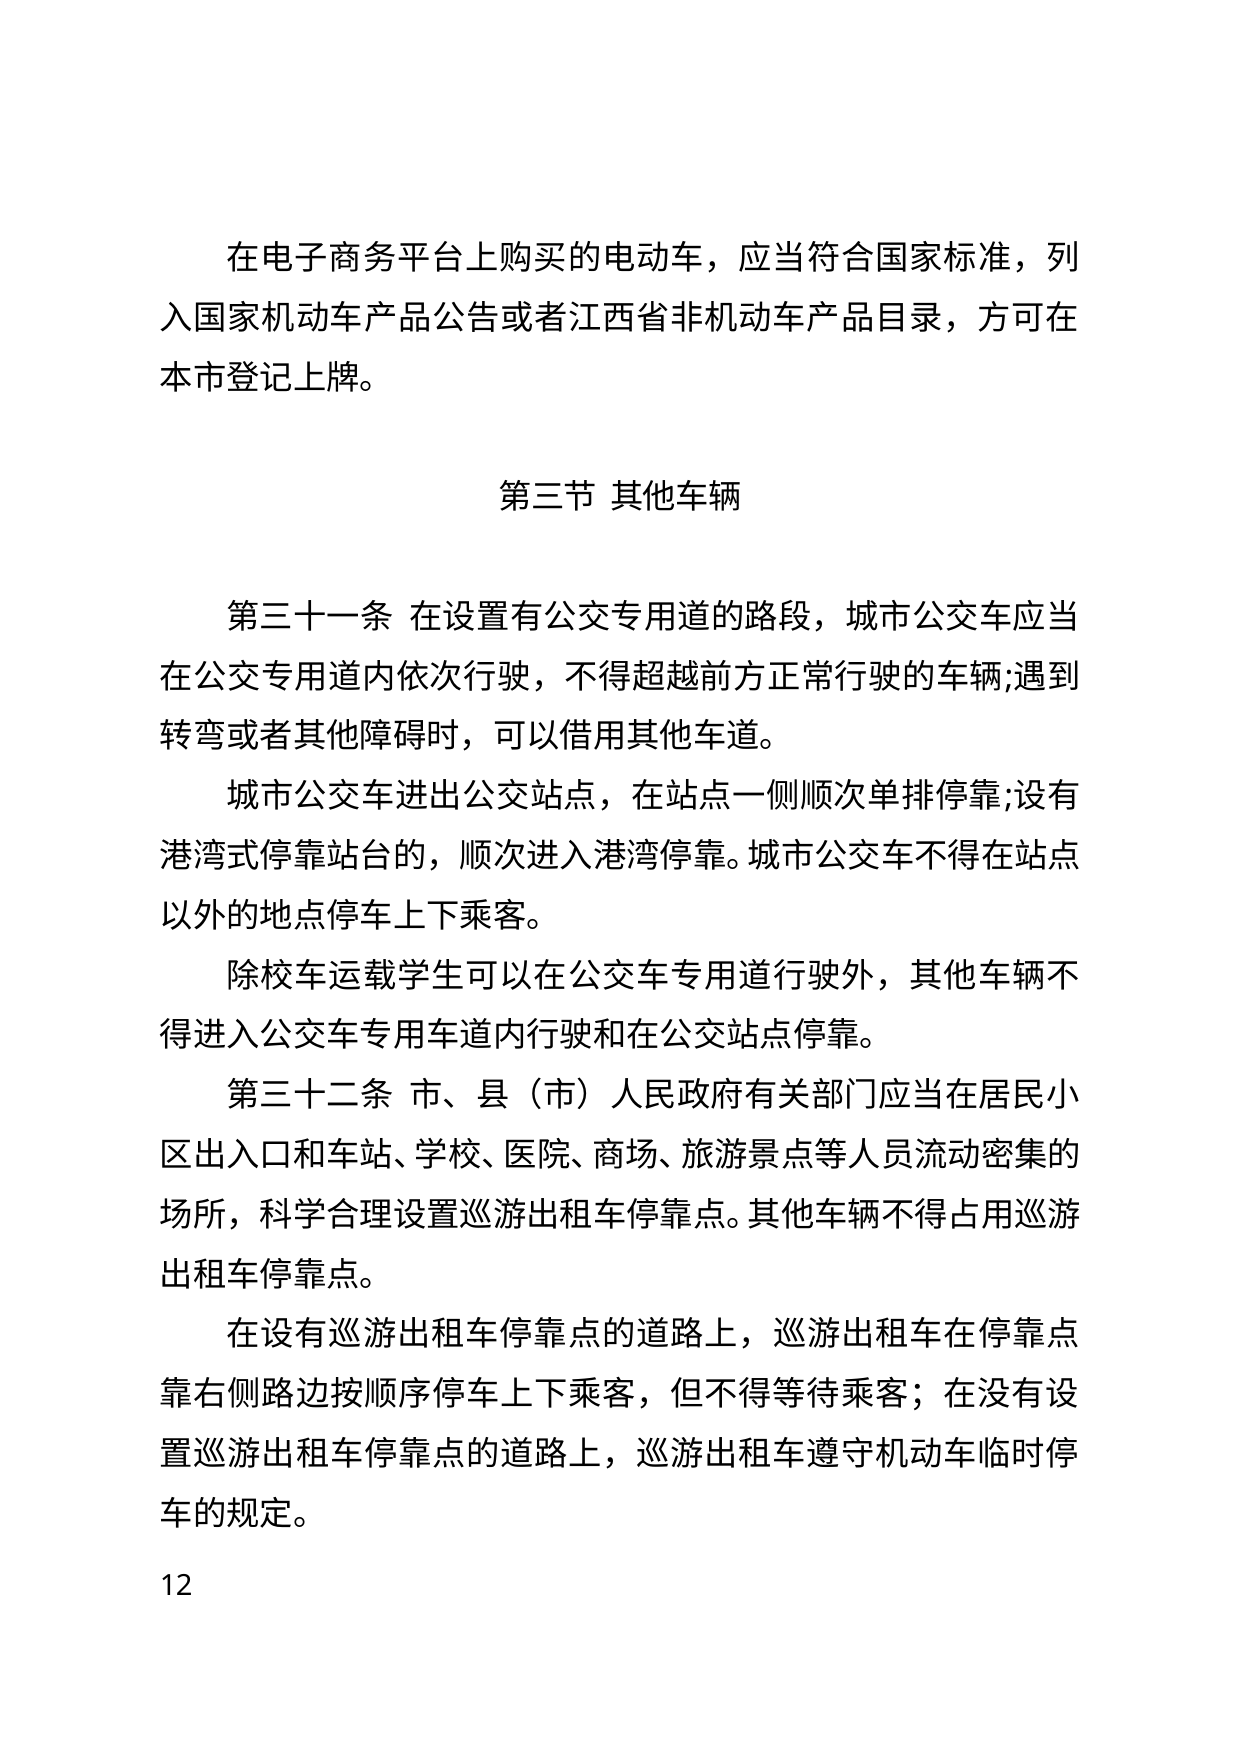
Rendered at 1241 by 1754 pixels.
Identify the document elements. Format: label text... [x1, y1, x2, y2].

text 在电子商务平台上购买的电动车，应当符合国家标准，列入国家机动车产品公告或者江西省非机动车产品目录，方可在本市登记上牌。 [159, 404, 1081, 584]
text 第三节 其他车辆 [159, 644, 1081, 703]
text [159, 1481, 1081, 1541]
text 第三十一条 在设置有公交专用道的路段，城市公交车应当在公交专用道内依次行驶，不得超越前方正常行驶的车辆;遇到转弯或者其他障碍时，可以借用其他车道。 [159, 763, 1081, 943]
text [159, 225, 1081, 404]
text 第三十二条 市、县（市）人民政府有关部门应当在居民小区出入口和车站、学校、医院、商场、旅游景点等人员流动密集的场所，科学合理设置巡游出租车停靠点。其他车辆不得占用巡游出租车停靠点。 [159, 1242, 1081, 1481]
text 除校车运载学生可以在公交车专用道行驶外，其他车辆不得进入公交车专用车道内行驶和在公交站点停靠。 [159, 1122, 1081, 1242]
text 城市公交车进出公交站点，在站点一侧顺次单排停靠;设有港湾式停靠站台的，顺次进入港湾停靠。城市公交车不得在站点以外的地点停车上下乘客。 [159, 943, 1081, 1122]
